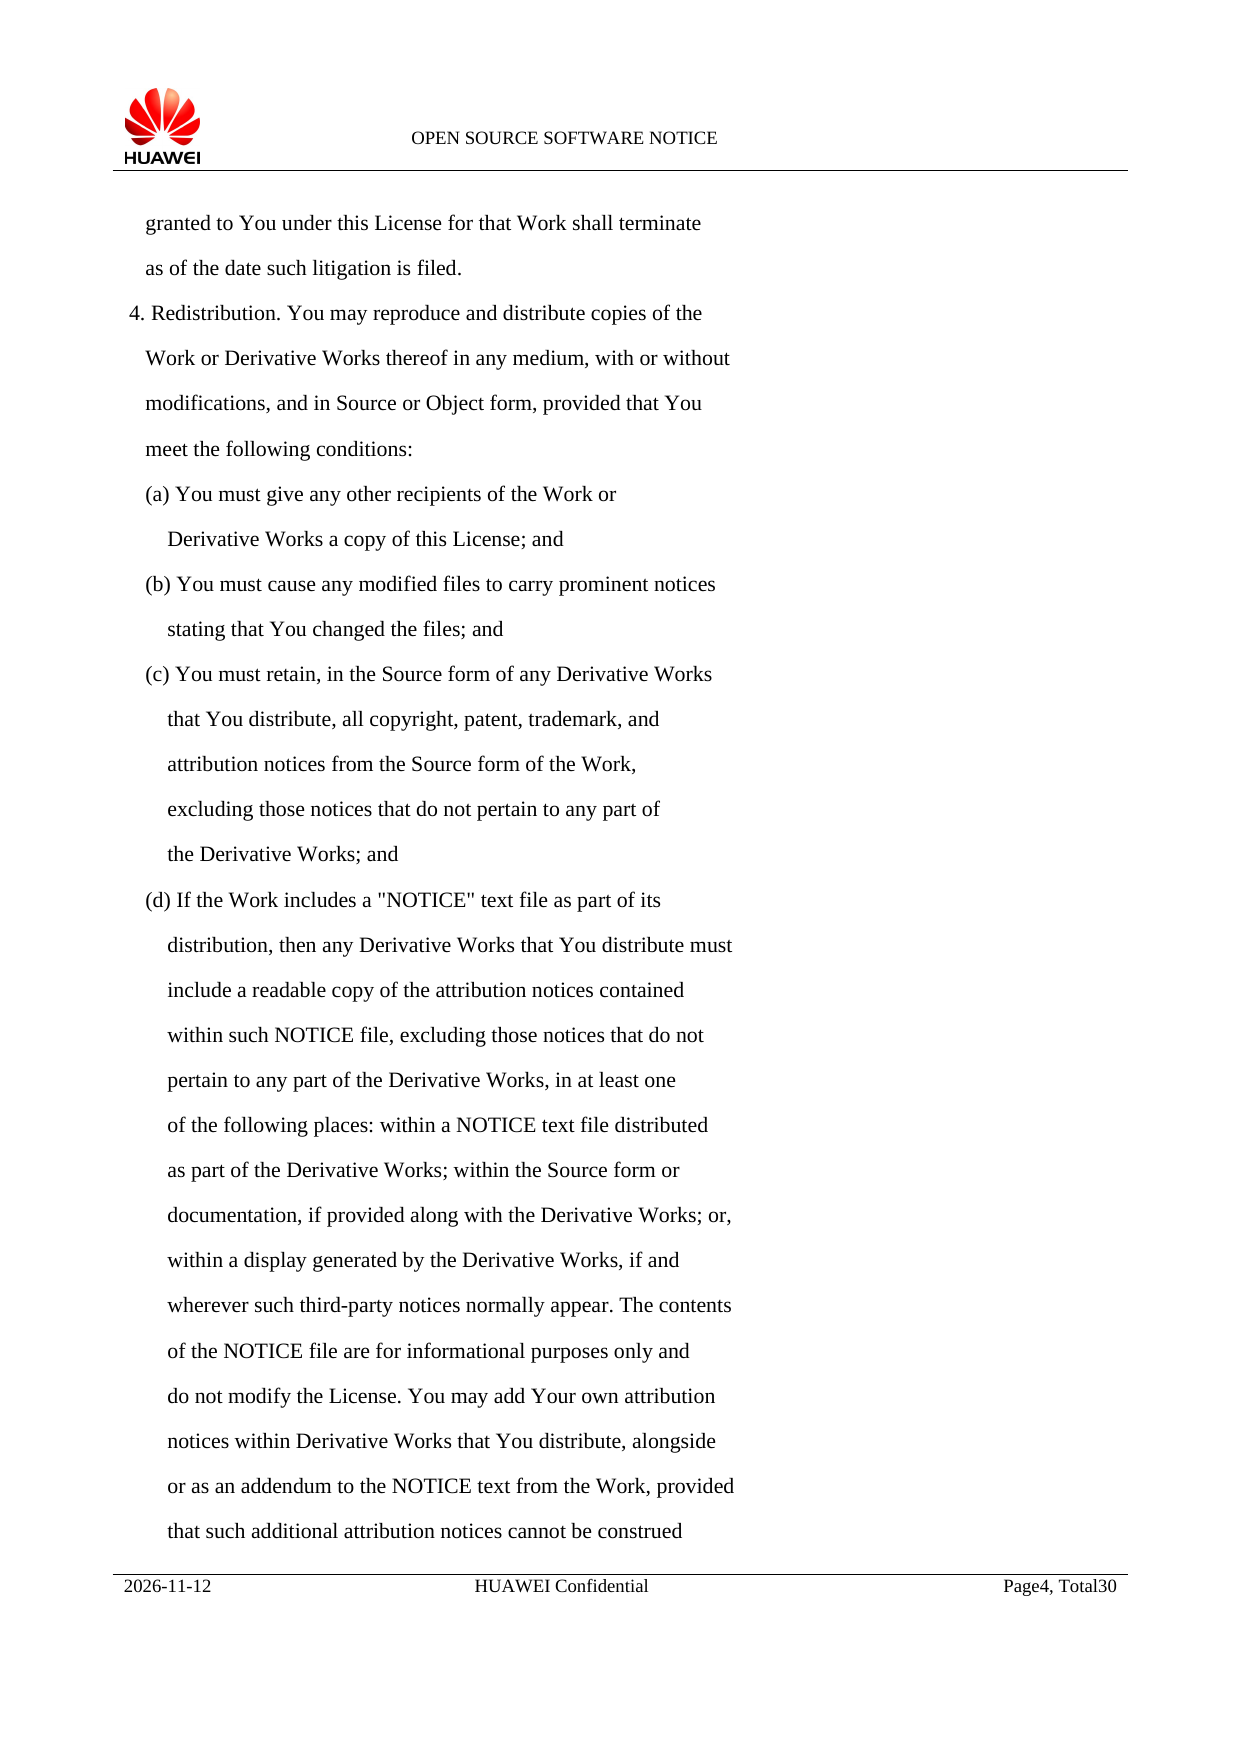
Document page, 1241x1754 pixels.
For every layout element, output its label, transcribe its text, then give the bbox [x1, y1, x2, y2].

text of the NOTICE file are for informational purposes only and [112, 1334, 1128, 1366]
text attribution notices from the Source form of the Work, [112, 748, 1128, 780]
text the Derivative Works; and [112, 838, 1128, 870]
text as of the date such litigation is filed. [112, 251, 1128, 284]
text that such additional attribution notices cannot be construed [112, 1514, 1128, 1547]
text meet the following conditions: [112, 432, 1128, 464]
text excluding those notices that do not pertain to any part of [112, 793, 1128, 825]
text Work or Derivative Works thereof in any medium, with or without [112, 342, 1128, 374]
text (b) You must cause any modified files to carry prominent notices [112, 567, 1128, 600]
text include a readable copy of the attribution notices contained [112, 973, 1128, 1006]
text notices within Derivative Works that You distribute, alongside [112, 1424, 1128, 1457]
text Derivative Works a copy of this License; and [112, 522, 1128, 554]
text granted to You under this License for that Work shall terminate [112, 206, 1128, 239]
text (a) You must give any other recipients of the Work or [112, 477, 1128, 509]
text distribution, then any Derivative Works that You distribute must [112, 928, 1128, 961]
text within a display generated by the Derivative Works, if and [112, 1244, 1128, 1276]
text or as an addendum to the NOTICE text from the Work, provided [112, 1469, 1128, 1502]
text (d) If the Work includes a "NOTICE" text file as part of its [112, 883, 1128, 915]
text of the following places: within a NOTICE text file distributed [112, 1108, 1128, 1141]
picture [125, 88, 200, 164]
text stating that You changed the files; and [112, 612, 1128, 645]
text as part of the Derivative Works; within the Source form or [112, 1153, 1128, 1186]
text wherever such third-party notices normally appear. The contents [112, 1289, 1128, 1321]
text 4. Redistribution. You may reproduce and distribute copies of the [112, 297, 1128, 329]
text documentation, if provided along with the Derivative Works; or, [112, 1199, 1128, 1231]
text pertain to any part of the Derivative Works, in at least one [112, 1063, 1128, 1096]
text within such NOTICE file, excluding those notices that do not [112, 1018, 1128, 1051]
text (c) You must retain, in the Source form of any Derivative Works [112, 657, 1128, 690]
text modifications, and in Source or Object form, provided that You [112, 387, 1128, 419]
text do not modify the License. You may add Your own attribution [112, 1379, 1128, 1412]
text that You distribute, all copyright, patent, trademark, and [112, 702, 1128, 735]
